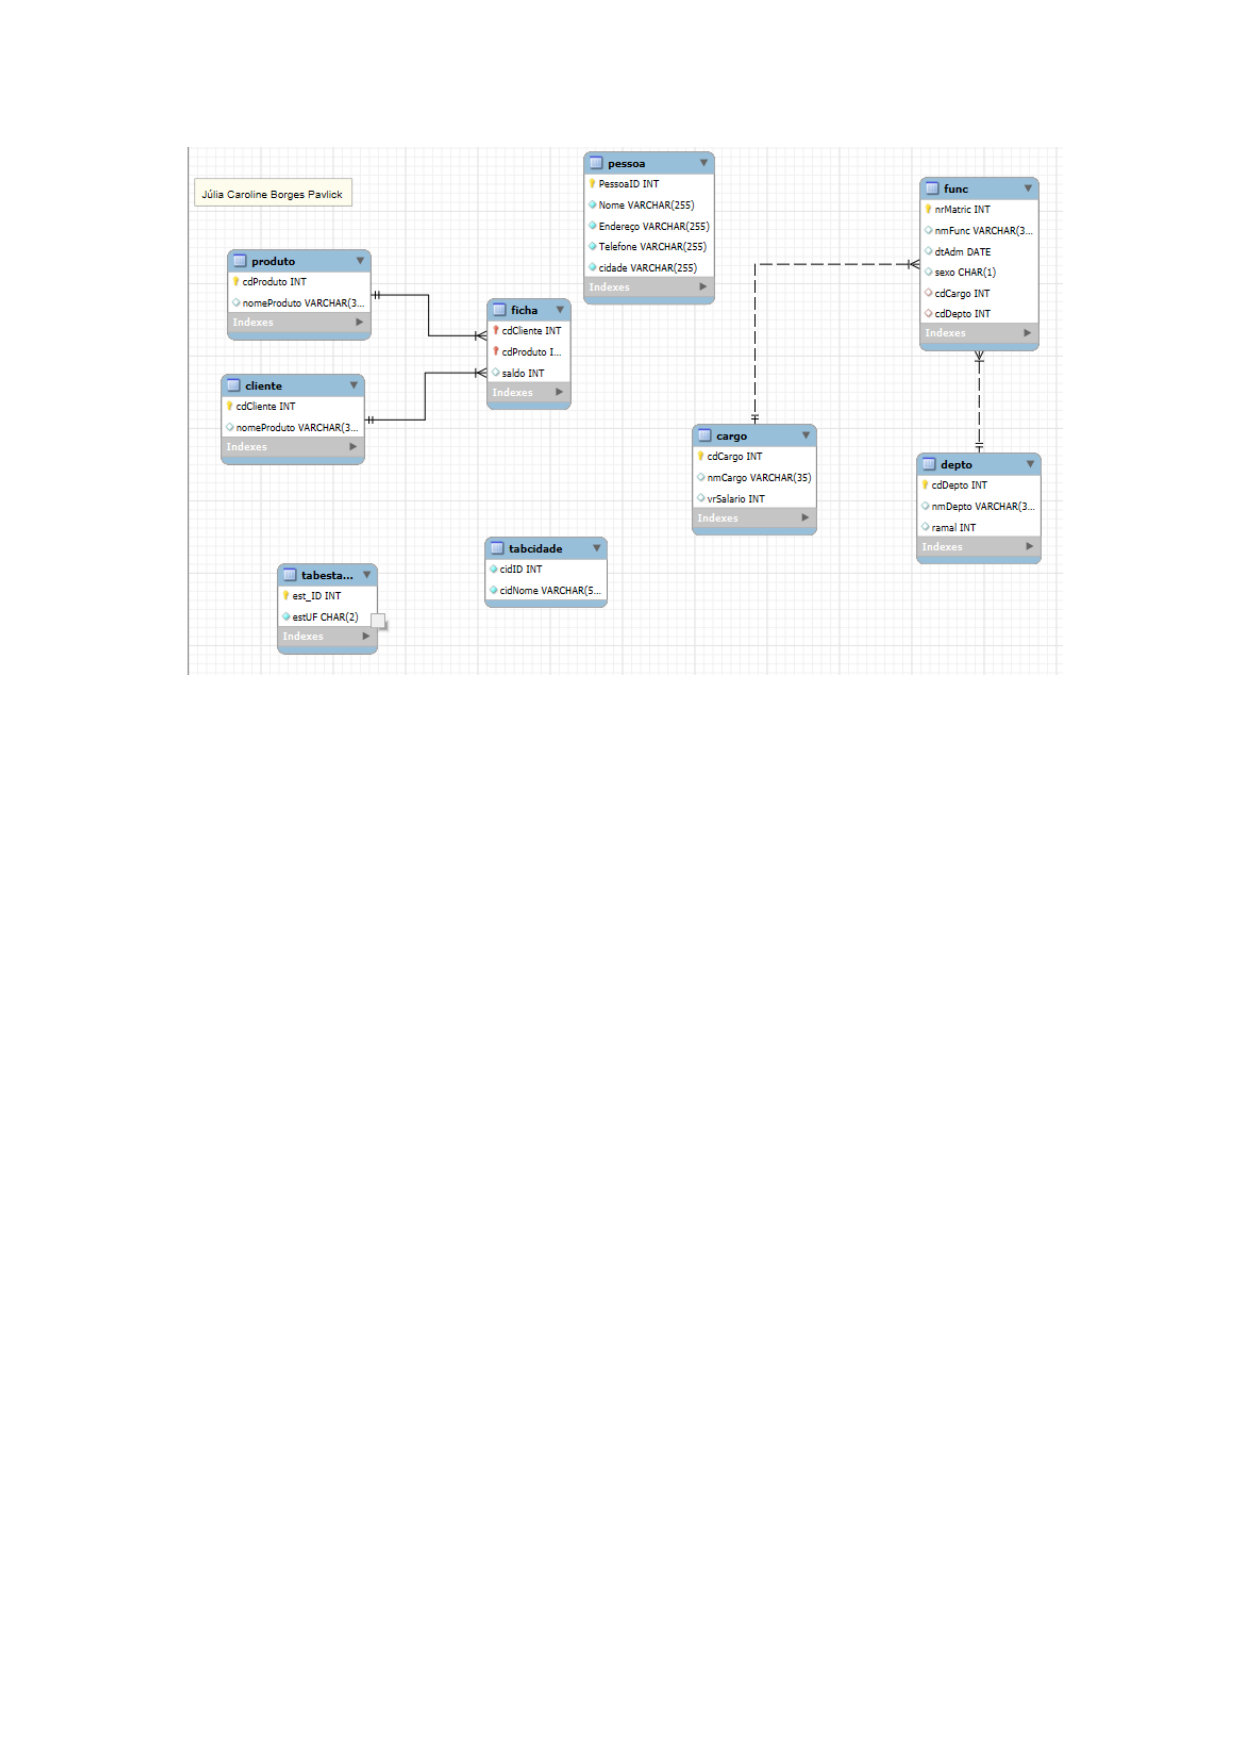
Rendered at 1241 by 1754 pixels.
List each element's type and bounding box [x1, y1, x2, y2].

picture [177, 147, 1063, 675]
